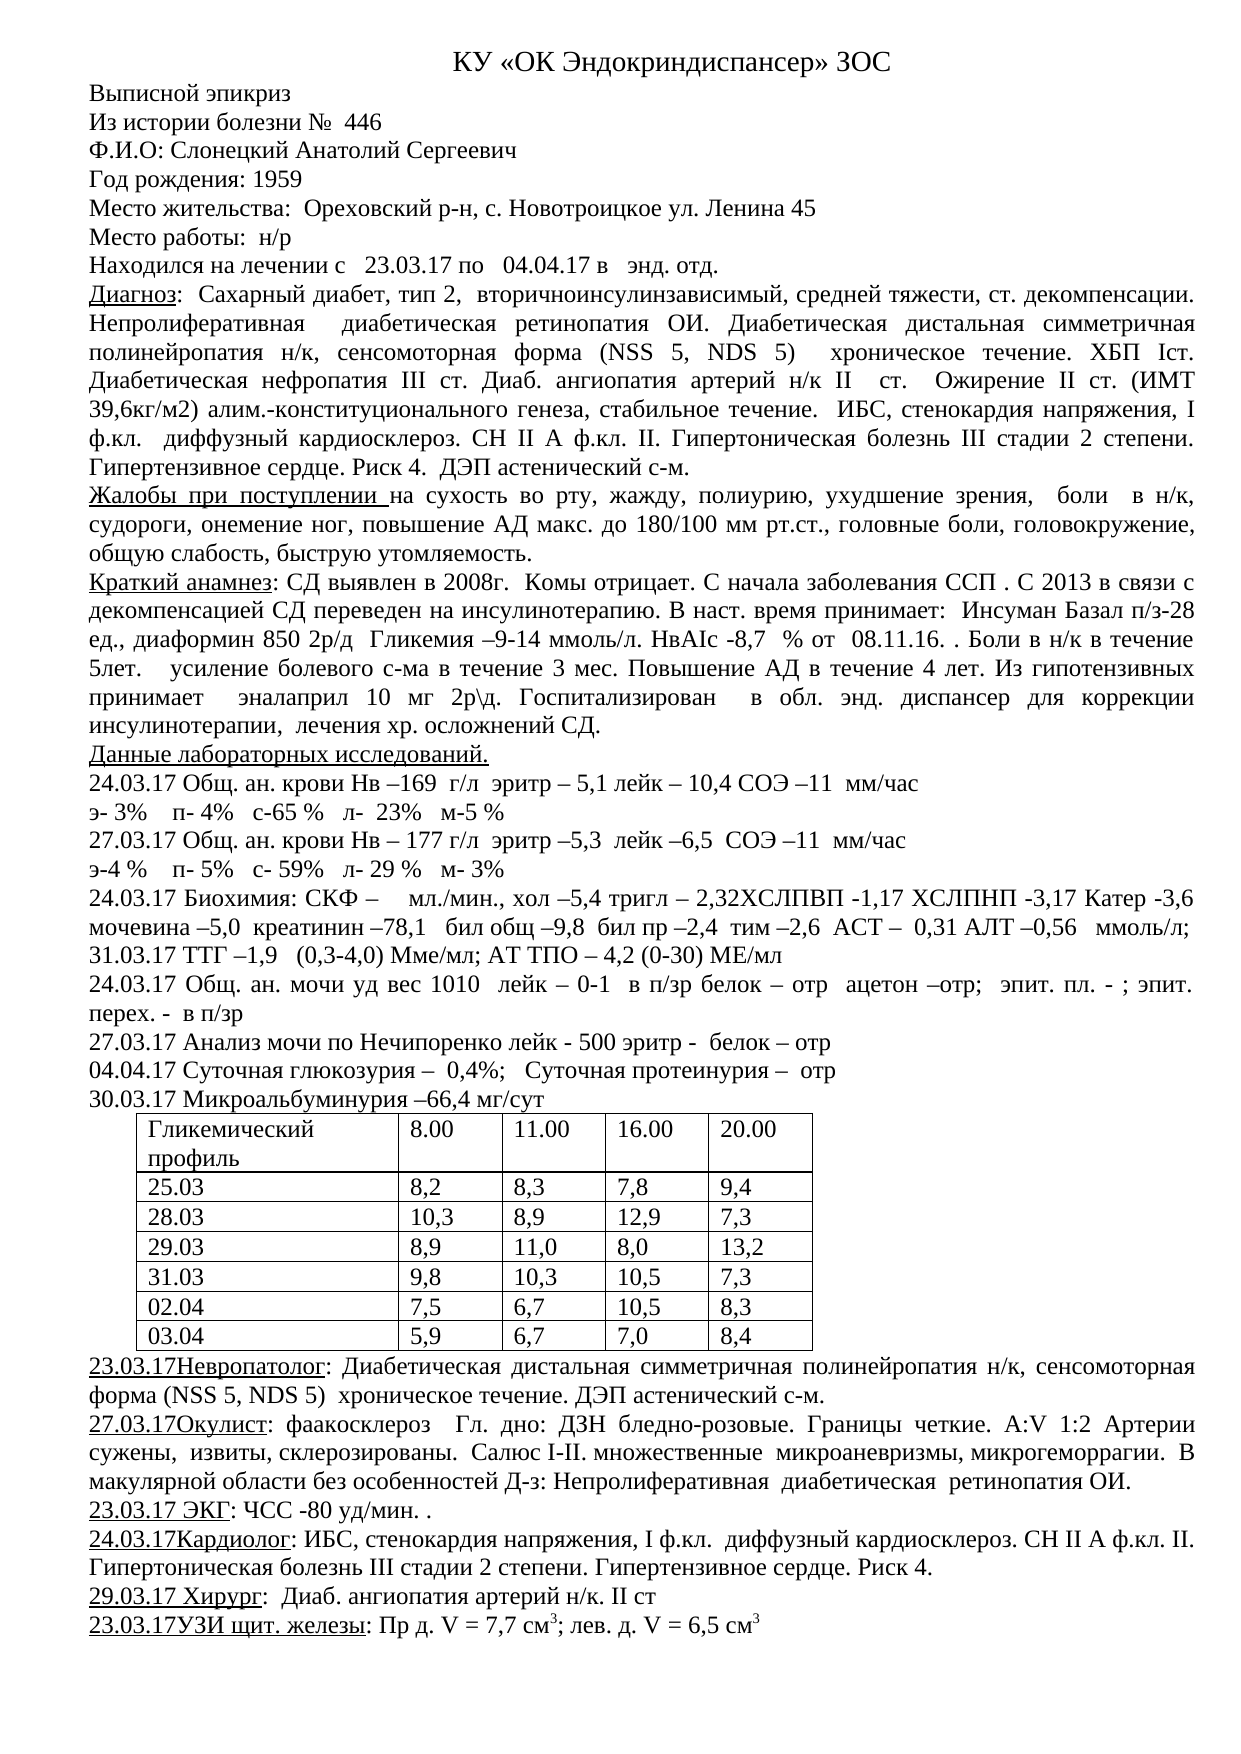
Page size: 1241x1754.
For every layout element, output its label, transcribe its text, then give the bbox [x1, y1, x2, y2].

subtitle 24.03.17 Общ. ан. мочи уд вес 1010 лейк – 0-1 в п/зр белок – отр ацетон –отр; эпит. пл. - ; эпит. перех. - в п/зр [89, 969, 1196, 1027]
text Краткий анамнез: СД выявлен в 2008г. Комы отрицает. С начала заболевания ССП . С 2013 в связи с декомпенсацией СД переведен на инсулинотерапию. В наст. время принимает: Инсуман Базал п/з-28 ед., диаформин 850 2р/д Гликемия –9-14 ммоль/л. НвАIс -8,7 % от 08.11.16. . Боли в н/к в течение 5лет. усиление болевого с-ма в течение 3 мес. Повышение АД в течение 4 лет. Из гипотензивных принимает эналаприл 10 мг 2р\д. Госпитализирован в обл. энд. диспансер для коррекции инсулинотерапии, лечения хр. осложнений СД. [89, 567, 1196, 739]
text Находился на лечении с 23.03.17 по 04.04.17 в энд. отд. [89, 250, 1196, 279]
table_cell 7,0 [606, 1321, 708, 1350]
subtitle Ф.И.О: Слонецкий Анатолий Сергеевич [89, 135, 1196, 164]
table_cell 8,2 [399, 1173, 502, 1201]
text 24.03.17 Биохимия: СКФ – мл./мин., хол –5,4 тригл – 2,32ХСЛПВП -1,17 ХСЛПНП -3,17 Катер -3,6 мочевина –5,0 креатинин –78,1 бил общ –9,8 бил пр –2,4 тим –2,6 АСТ – 0,31 АЛТ –0,56 ммоль/л; [89, 883, 1196, 940]
table_cell 6,7 [503, 1321, 605, 1350]
text 23.03.17УЗИ щит. железы: Пр д. V = 7,7 см3; лев. д. V = 6,5 см3 [89, 1610, 1196, 1639]
table_cell 8,4 [709, 1321, 812, 1350]
text 31.03.17 ТТГ –1,9 (0,3-4,0) Мме/мл; АТ ТПО – 4,2 (0-30) МЕ/мл [89, 940, 1196, 969]
table_header 8.00 [399, 1114, 502, 1171]
table_cell 8,0 [606, 1232, 708, 1261]
subtitle Из истории болезни № 446 [89, 107, 1196, 135]
text Место жительства: Ореховский р-н, с. Новотроицкое ул. Ленина 45 [89, 193, 1196, 222]
table_cell 25.03 [137, 1173, 398, 1201]
table_cell 9,4 [709, 1173, 812, 1201]
table_header 16.00 [606, 1114, 708, 1171]
table_cell 03.04 [137, 1321, 398, 1350]
text 23.03.17Невропатолог: Диабетическая дистальная симметричная полинейропатия н/к, сенсомоторная форма (NSS 5, NDS 5) хроническое течение. ДЭП астенический с-м. [89, 1351, 1196, 1409]
table_cell 7,3 [709, 1262, 812, 1291]
text э- 3% п- 4% с-65 % л- 23% м-5 % [89, 797, 1196, 825]
table_cell 29.03 [137, 1232, 398, 1261]
text Место работы: н/р [89, 222, 1196, 250]
table_cell 11,0 [503, 1232, 605, 1261]
table_header 11.00 [503, 1114, 605, 1171]
table_cell 13,2 [709, 1232, 812, 1261]
subtitle Выписной эпикриз [89, 78, 1202, 107]
table_cell 02.04 [137, 1292, 398, 1320]
table_cell 12,9 [606, 1202, 708, 1231]
table_cell 7,8 [606, 1173, 708, 1201]
table_cell 5,9 [399, 1321, 502, 1350]
table_cell 28.03 [137, 1202, 398, 1231]
text 27.03.17 Общ. ан. крови Нв – 177 г/л эритр –5,3 лейк –6,5 СОЭ –11 мм/час [89, 825, 1196, 854]
text 27.03.17Окулист: фаакосклероз Гл. дно: ДЗН бледно-розовые. Границы четкие. А:V 1:2 Артерии сужены, извиты, склерозированы. Салюс I-II. множественные микроаневризмы, микрогеморрагии. В макулярной области без особенностей Д-з: Непролиферативная диабетическая ретинопатия ОИ. [89, 1409, 1196, 1495]
subtitle 30.03.17 Микроальбуминурия –66,4 мг/сут [89, 1084, 1196, 1113]
table_cell 7,5 [399, 1292, 502, 1320]
table_header 20.00 [709, 1114, 812, 1171]
text Данные лабораторных исследований. [89, 739, 1196, 768]
text Год рождения: 1959 [89, 164, 1196, 193]
text 24.03.17Кардиолог: ИБС, стенокардия напряжения, I ф.кл. диффузный кардиосклероз. СН II А ф.кл. II. Гипертоническая болезнь III стадии 2 степени. Гипертензивное сердце. Риск 4. [89, 1524, 1196, 1581]
table_cell 8,3 [503, 1173, 605, 1201]
table_cell 10,3 [399, 1202, 502, 1231]
text Жалобы при поступлении на сухость во рту, жажду, полиурию, ухудшение зрения, боли в н/к, судороги, онемение ног, повышение АД макс. до 180/100 мм рт.ст., головные боли, головокружение, общую слабость, быструю утомляемость. [89, 480, 1196, 567]
text 23.03.17 ЭКГ: ЧСС -80 уд/мин. . [89, 1495, 1196, 1524]
text Диагноз: Сахарный диабет, тип 2, вторичноинсулинзависимый, средней тяжести, ст. декомпенсации. Непролиферативная диабетическая ретинопатия ОИ. Диабетическая дистальная симметричная полинейропатия н/к, сенсомоторная форма (NSS 5, NDS 5) хроническое течение. ХБП Iст. Диабетическая нефропатия III ст. Диаб. ангиопатия артерий н/к II ст. Ожирение II ст. (ИМТ 39,6кг/м2) алим.-конституционального генеза, стабильное течение. ИБС, стенокардия напряжения, I ф.кл. диффузный кардиосклероз. СН II А ф.кл. II. Гипертоническая болезнь III стадии 2 степени. Гипертензивное сердце. Риск 4. ДЭП астенический с-м. [89, 279, 1196, 480]
text 27.03.17 Анализ мочи по Нечипоренко лейк - 500 эритр - белок – отр [89, 1027, 1196, 1055]
text 29.03.17 Хирург: Диаб. ангиопатия артерий н/к. II ст [89, 1581, 1196, 1610]
table_cell 8,3 [709, 1292, 812, 1320]
table_cell 9,8 [399, 1262, 502, 1291]
table_cell 8,9 [503, 1202, 605, 1231]
text 04.04.17 Суточная глюкозурия – 0,4%; Суточная протеинурия – отр [89, 1055, 1196, 1084]
table_cell 10,5 [606, 1262, 708, 1291]
table_cell 31.03 [137, 1262, 398, 1291]
table_cell 10,5 [606, 1292, 708, 1320]
text э-4 % п- 5% с- 59% л- 29 % м- 3% [89, 854, 1196, 883]
table_cell 7,3 [709, 1202, 812, 1231]
table_cell 8,9 [399, 1232, 502, 1261]
text 24.03.17 Общ. ан. крови Нв –169 г/л эритр – 5,1 лейк – 10,4 СОЭ –11 мм/час [89, 768, 1196, 797]
table_cell 10,3 [503, 1262, 605, 1291]
table_cell 6,7 [503, 1292, 605, 1320]
table_header Гликемический профиль [137, 1114, 398, 1171]
